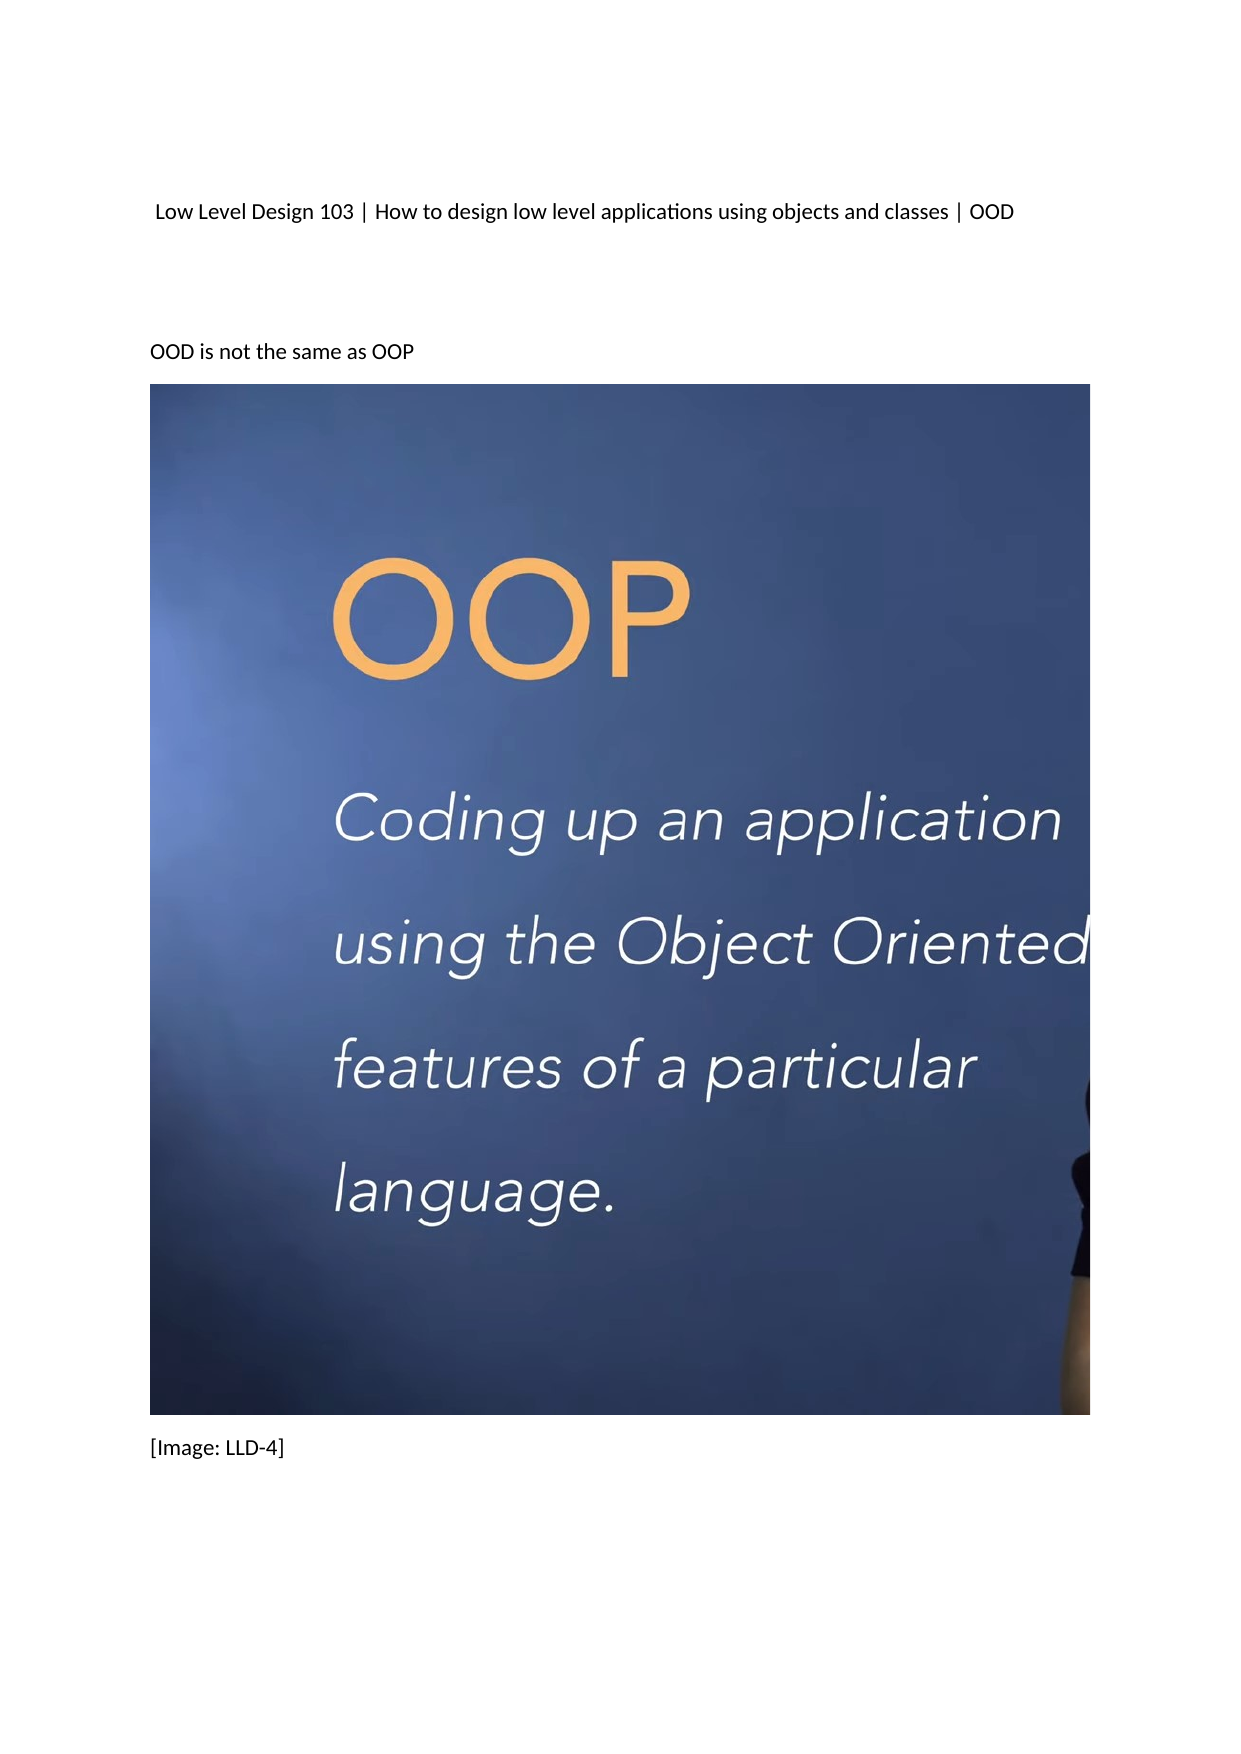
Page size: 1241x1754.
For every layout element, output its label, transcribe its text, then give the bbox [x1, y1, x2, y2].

text OOD is not the same as OOP [150, 337, 1090, 366]
picture [150, 384, 1091, 1415]
text [Image: LLD-4] [150, 1433, 1090, 1461]
text Low Level Design 103 | How to design low level applications using objects and classes | OOD [150, 197, 1090, 225]
